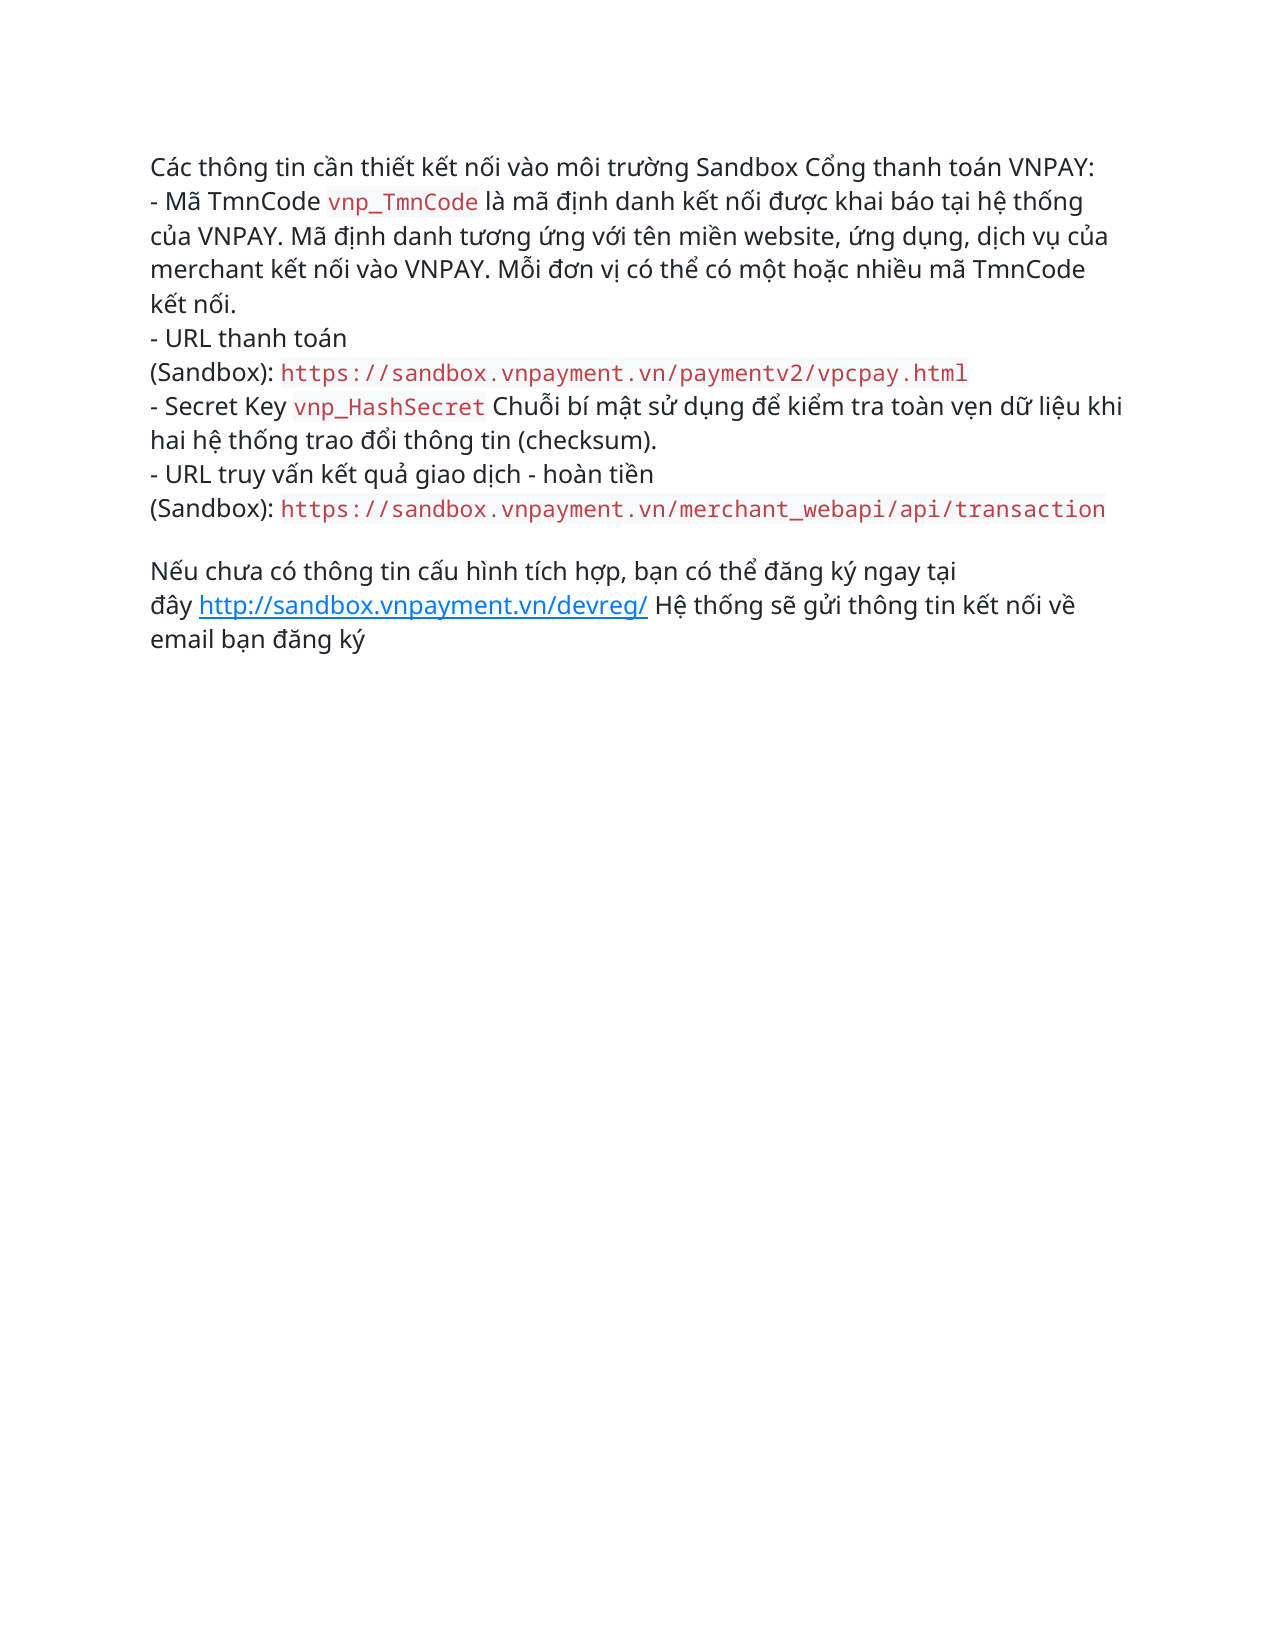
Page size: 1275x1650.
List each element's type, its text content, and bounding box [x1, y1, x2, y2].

text Các thông tin cần thiết kết nối vào môi trường Sandbox Cổng thanh toán VNPAY: - Mã TmnCode vnp_TmnCode là mã định danh kết nối được khai báo tại hệ thống của VNPAY. Mã định danh tương ứng với tên miền website, ứng dụng, dịch vụ của merchant kết nối vào VNPAY. Mỗi đơn vị có thể có một hoặc nhiều mã TmnCode kết nối. - URL thanh toán (Sandbox): https://sandbox.vnpayment.vn/paymentv2/vpcpay.html - Secret Key vnp_HashSecret Chuỗi bí mật sử dụng để kiểm tra toàn vẹn dữ liệu khi hai hệ thống trao đổi thông tin (checksum). - URL truy vấn kết quả giao dịch - hoàn tiền (Sandbox): https://sandbox.vnpayment.vn/merchant_webapi/api/transaction [150, 150, 1125, 525]
text Nếu chưa có thông tin cấu hình tích hợp, bạn có thể đăng ký ngay tại đây http://sandbox.vnpayment.vn/devreg/ Hệ thống sẽ gửi thông tin kết nối về email bạn đăng ký [150, 554, 1125, 656]
